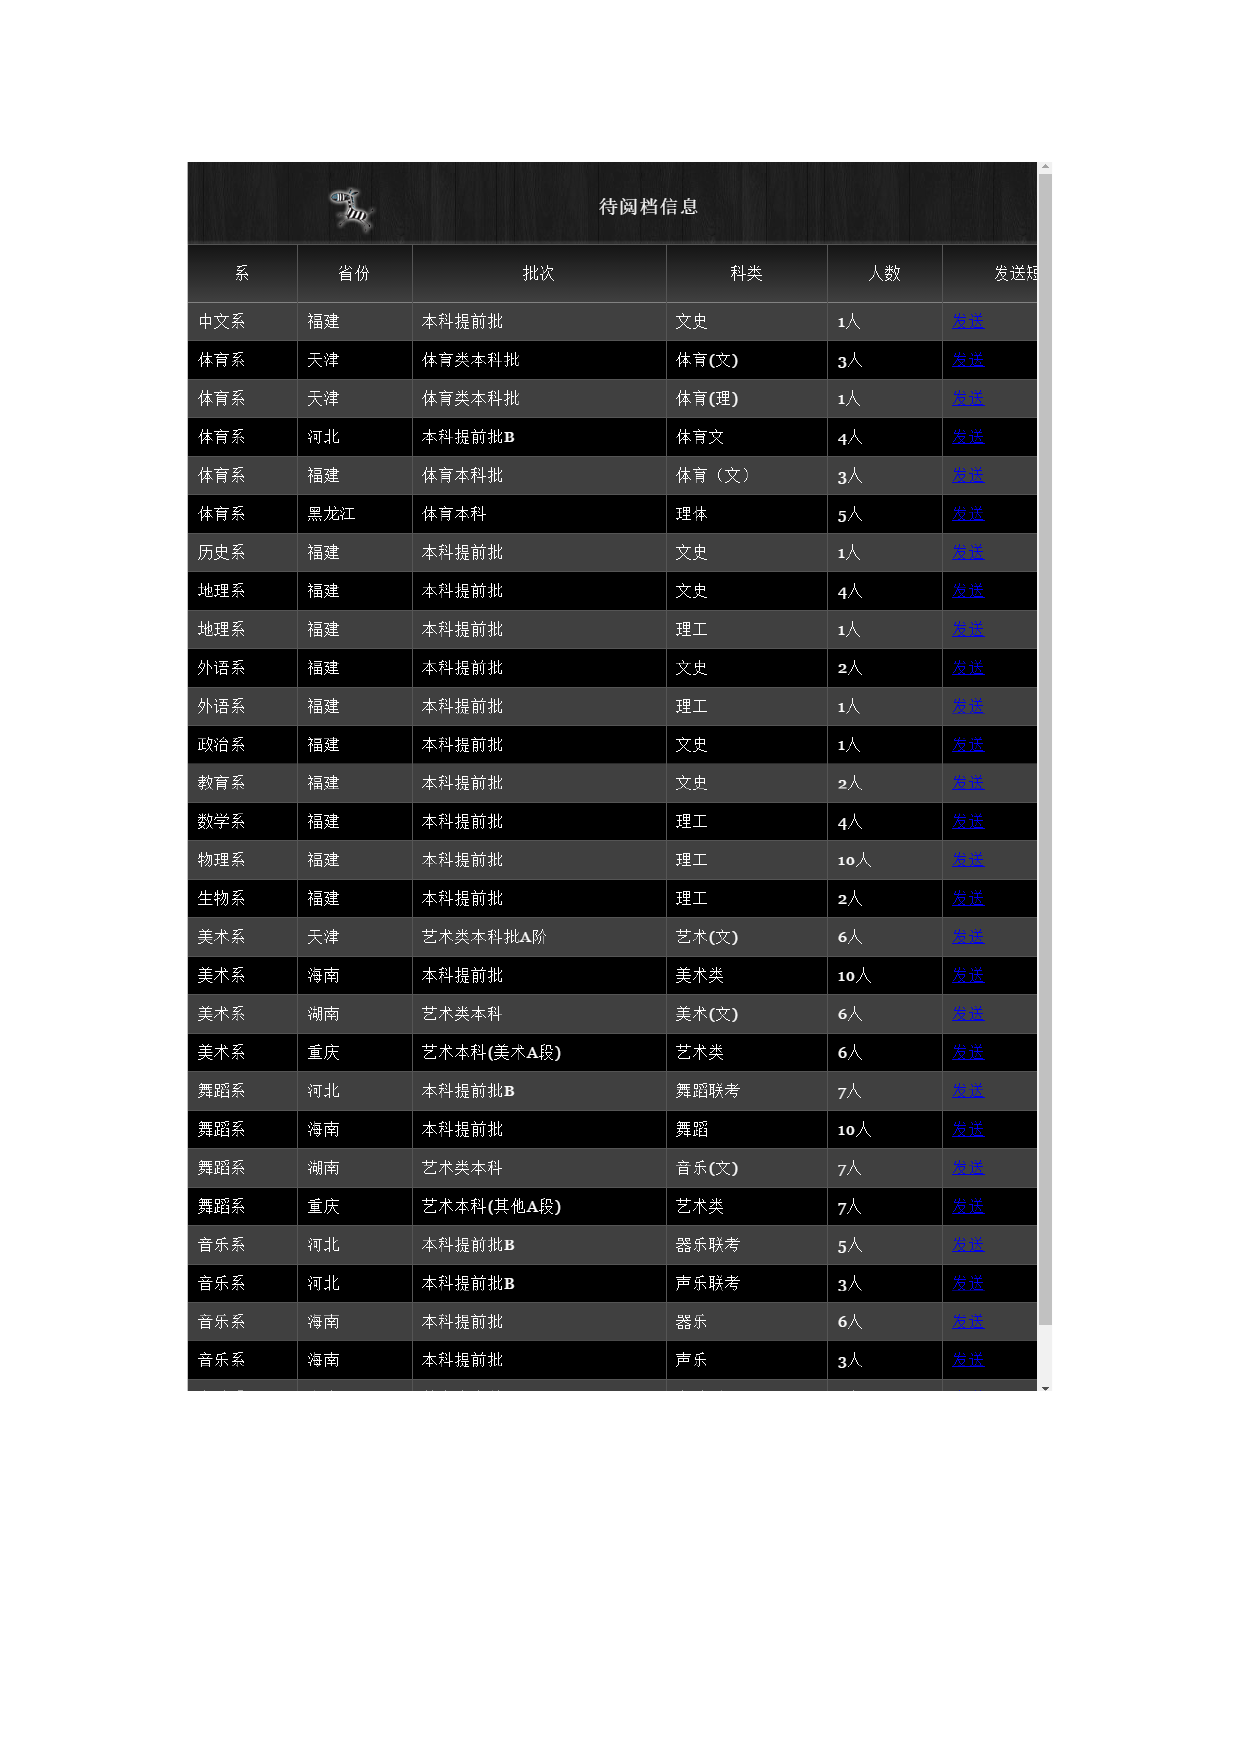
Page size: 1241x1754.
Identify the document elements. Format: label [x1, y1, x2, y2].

picture [187, 162, 1053, 1391]
